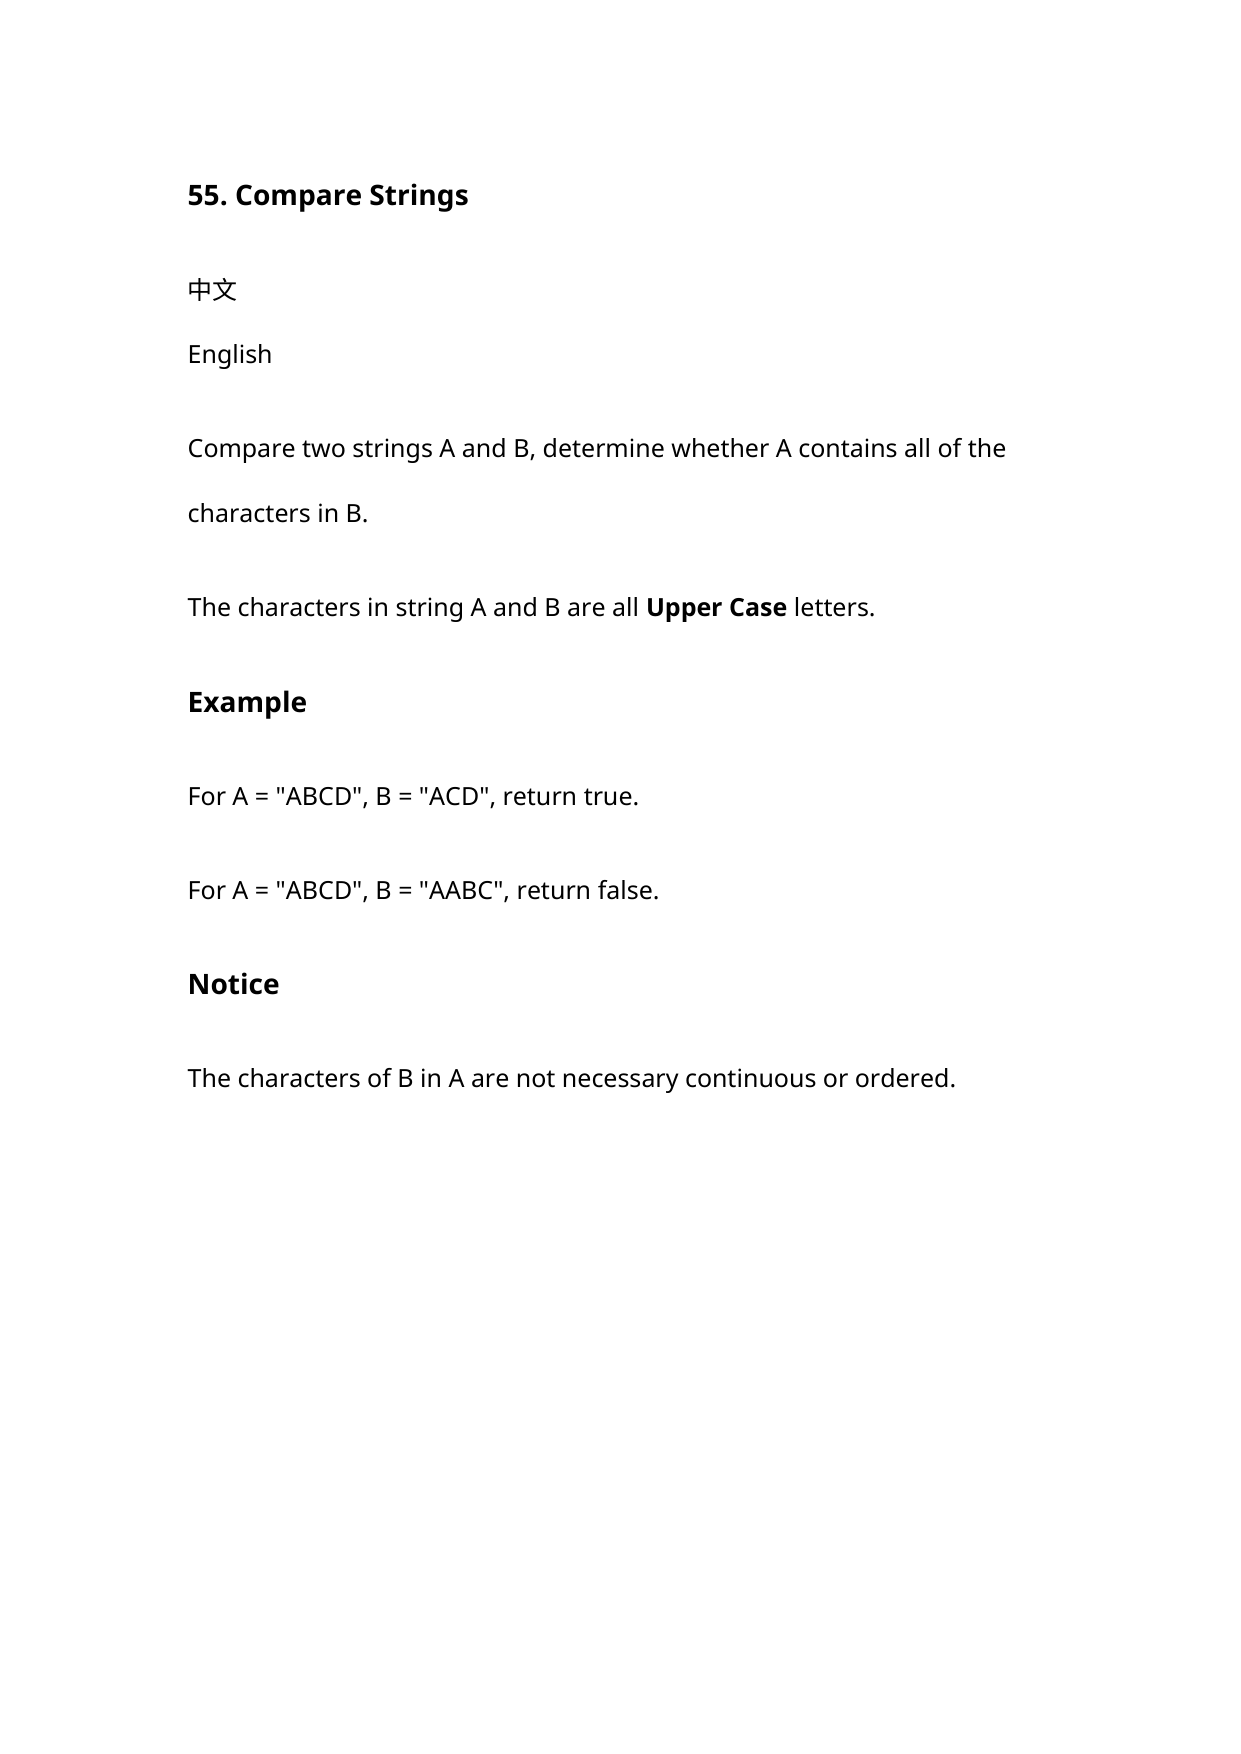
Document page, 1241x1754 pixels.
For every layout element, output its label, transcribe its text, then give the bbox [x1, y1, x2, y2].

text The characters of B in A are not necessary continuous or ordered. [187, 1045, 1053, 1110]
text For A = "ABCD", B = "ACD", return true. [187, 763, 1053, 828]
text 中文 [187, 256, 1053, 321]
text The characters in string A and B are all Upper Case letters. [187, 574, 1053, 639]
text Compare two strings A and B, determine whether A contains all of the characters in B. [187, 415, 1053, 545]
text For A = "ABCD", B = "AABC", return false. [187, 857, 1053, 922]
text Example [187, 669, 1053, 734]
text English [187, 321, 1053, 386]
text Notice [187, 951, 1053, 1016]
text 55. Compare Strings [187, 162, 1053, 227]
